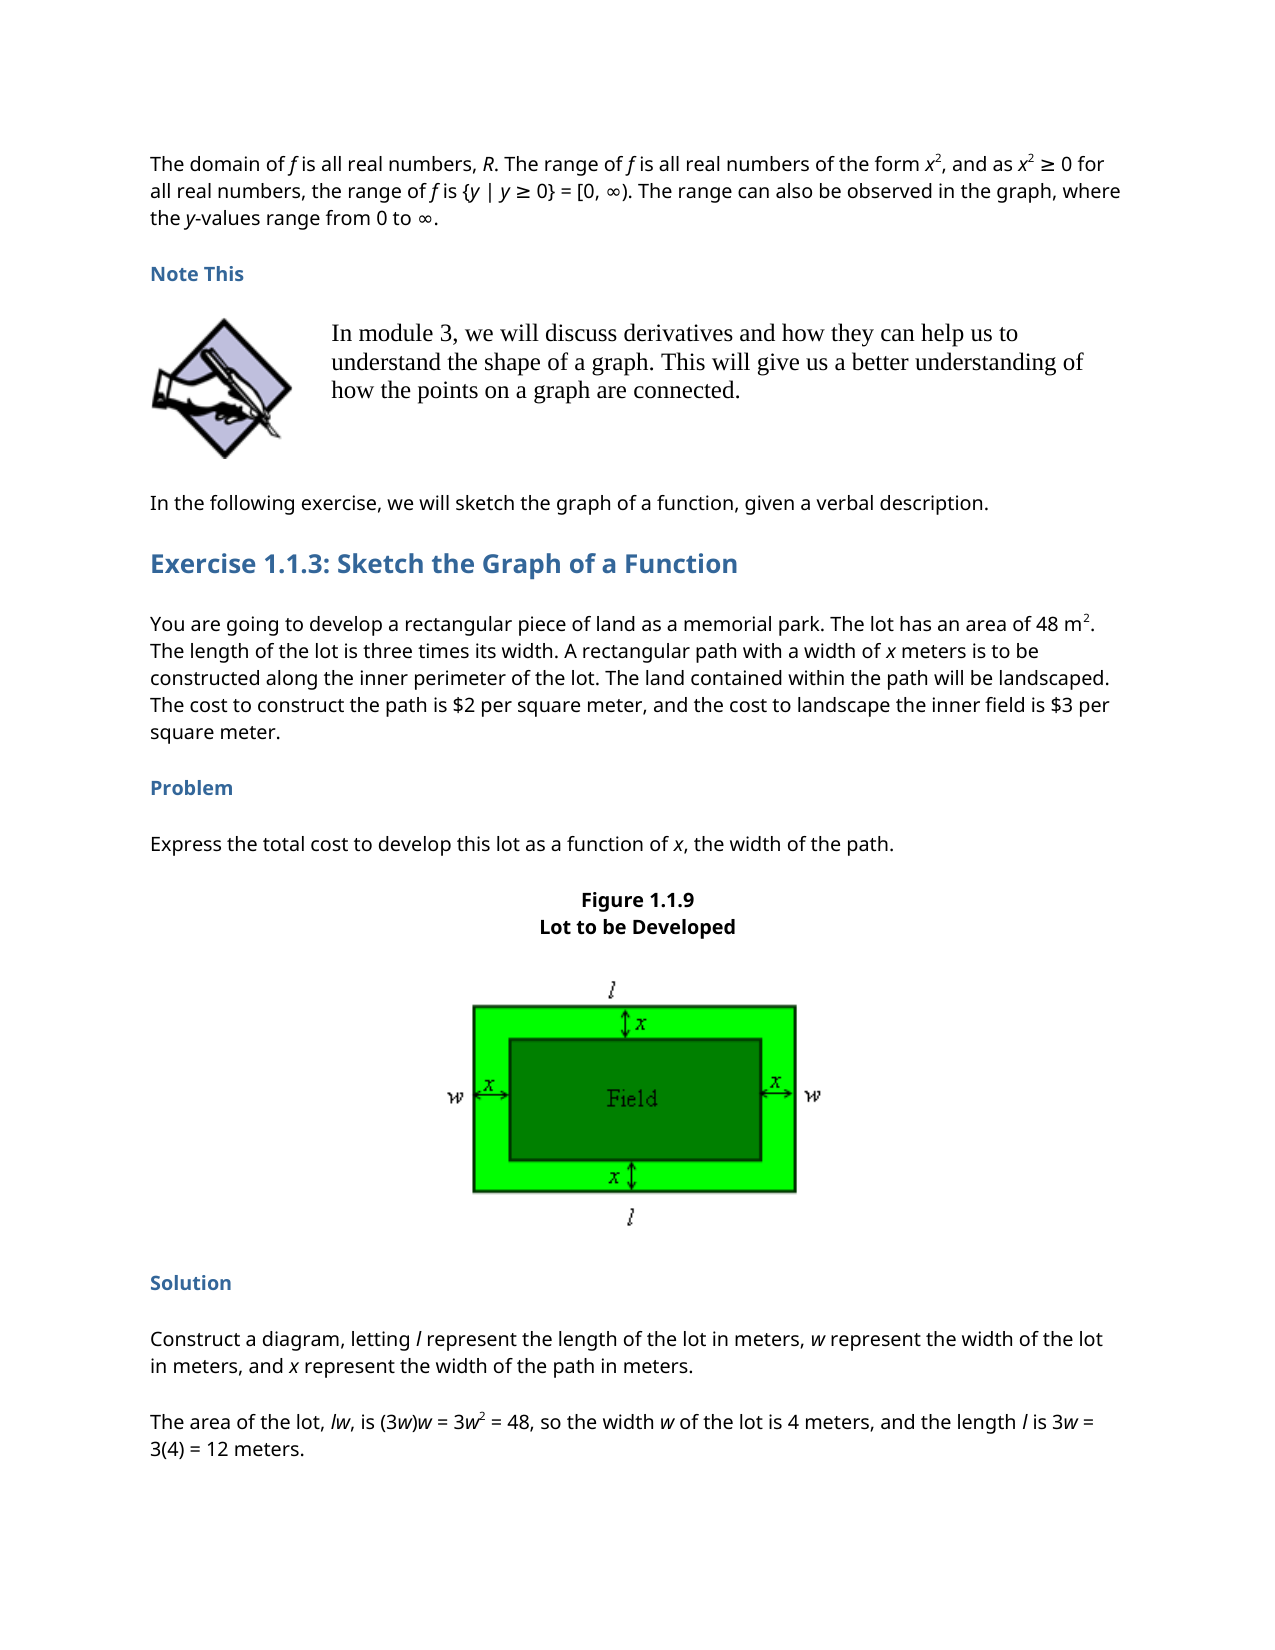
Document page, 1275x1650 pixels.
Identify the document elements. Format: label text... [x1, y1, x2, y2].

text Figure 1.1.9 Lot to be Developed [150, 886, 1125, 940]
text Construct a diagram, letting l represent the length of the lot in meters, w represent the width of the lot in meters, and x represent the width of the path in meters. [150, 1325, 1125, 1379]
picture [432, 969, 843, 1240]
table_header [150, 316, 298, 460]
picture [151, 317, 293, 459]
text In the following exercise, we will sketch the graph of a function, given a verbal description. [150, 489, 1125, 516]
text Problem [150, 774, 1125, 801]
text The domain of f is all real numbers, R. The range of f is all real numbers of the form x2, and as x2 ≥ 0 for all real numbers, the range of f is {y | y ≥ 0} = [0, ∞). The range can also be observed in the graph, where the y-values range from 0 to ∞. [150, 150, 1125, 231]
text Express the total cost to develop this lot as a function of x, the width of the path. [150, 830, 1125, 857]
table_header In module 3, we will discuss derivatives and how they can help us to understand the shape of a graph. This will give us a better understanding of how the points on a graph are connected. [298, 316, 1125, 460]
text You are going to develop a rectangular piece of land as a memorial park. The lot has an area of 48 m2. The length of the lot is three times its width. A rectangular path with a width of x meters is to be constructed along the inner perimeter of the lot. The land contained within the path will be landscaped. The cost to construct the path is $2 per square meter, and the cost to landscape the inner field is $3 per square meter. [150, 610, 1125, 745]
text Note This [150, 260, 1125, 287]
text Exercise 1.1.3: Sketch the Graph of a Function [150, 545, 1125, 581]
text The area of the lot, lw, is (3w)w = 3w2 = 48, so the width w of the lot is 4 meters, and the length l is 3w = 3(4) = 12 meters. [150, 1408, 1125, 1462]
text Solution [150, 1269, 1125, 1296]
